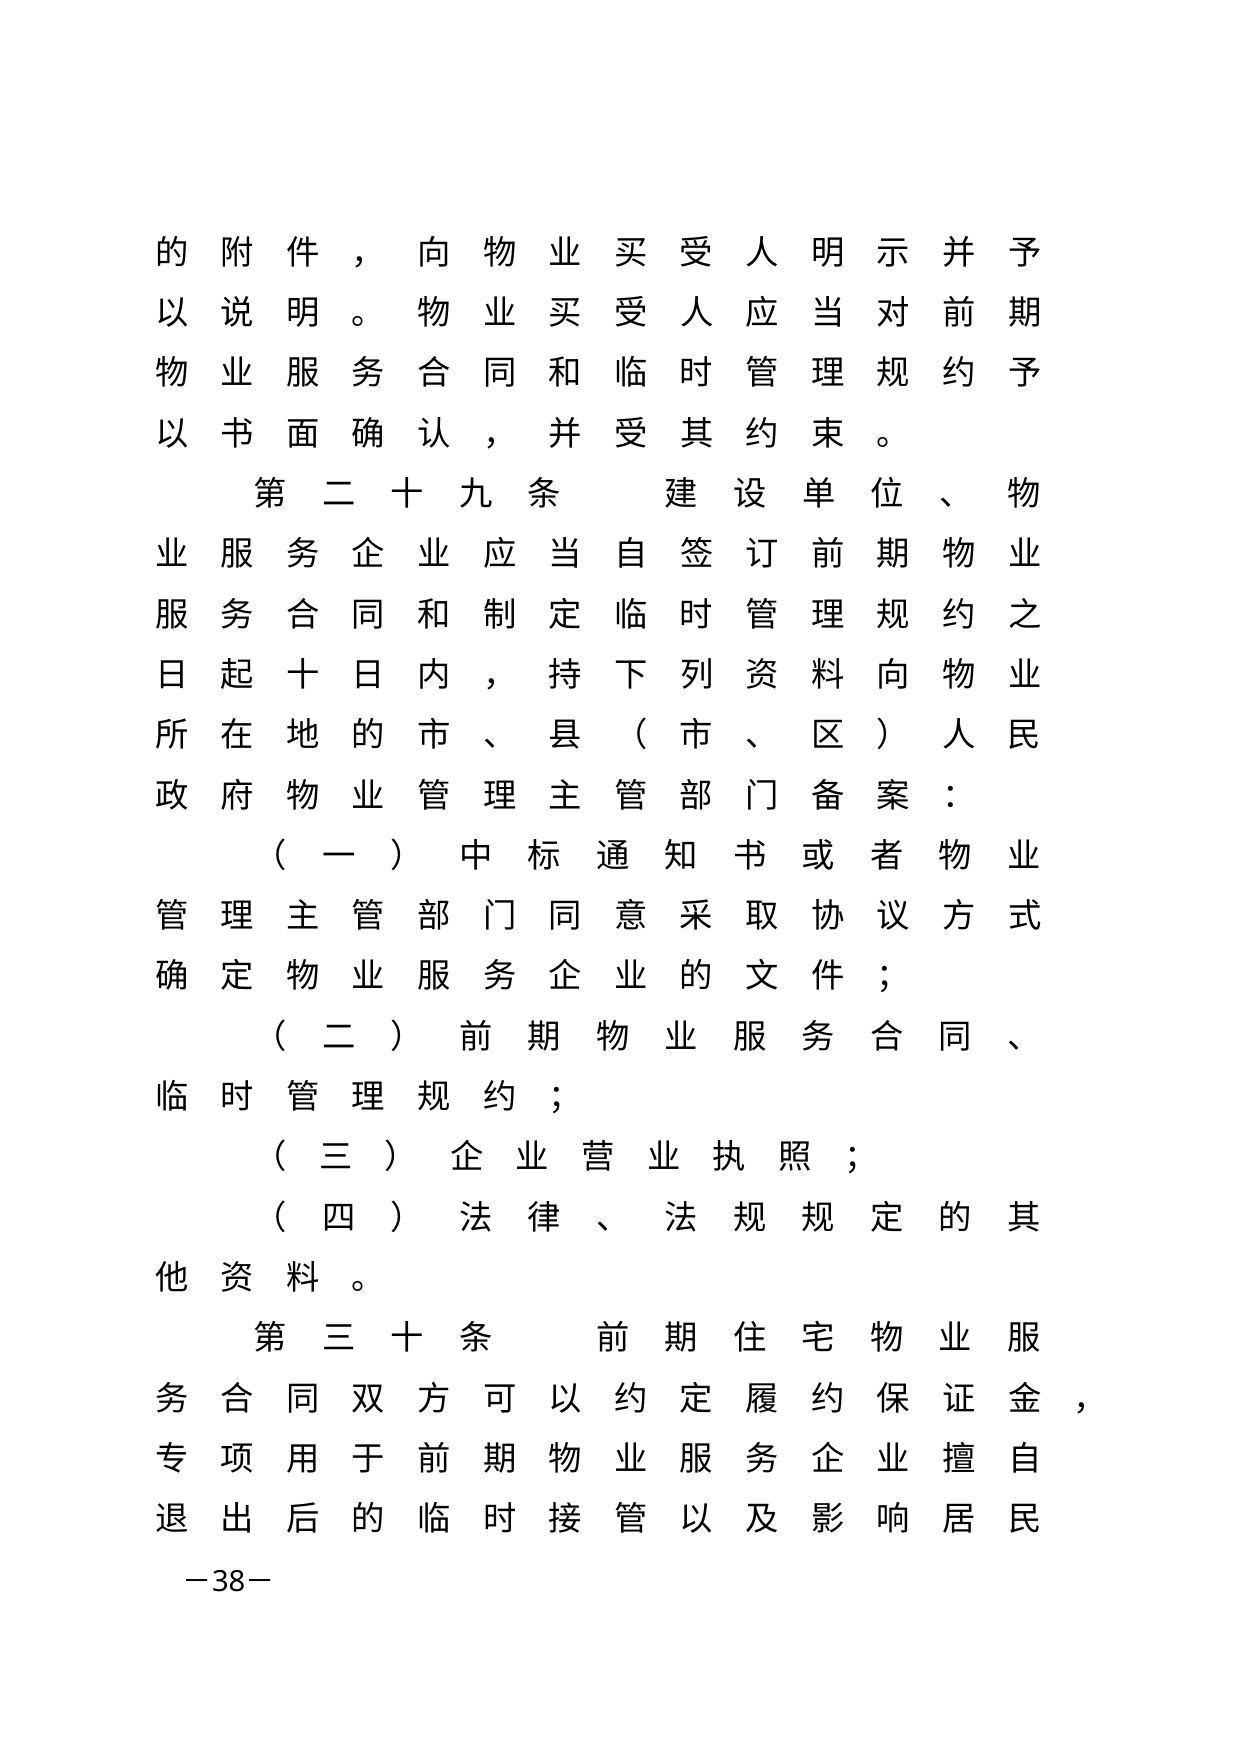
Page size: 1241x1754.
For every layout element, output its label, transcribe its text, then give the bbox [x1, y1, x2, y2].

text （三）企业营业执照； [155, 1124, 1073, 1184]
text 第三十条 前期住宅物业服务合同双方可以约定履约保证金，专项用于前期物业服务企业擅自退出后的临时接管以及影响居民正常生活的重大突发事件应急处置等情况。 [155, 1305, 1073, 1546]
text （四）法律、法规规定的其他资料。 [155, 1184, 1073, 1305]
text （一）中标通知书或者物业管理主管部门同意采取协议方式确定物业服务企业的文件； [155, 823, 1073, 1003]
text 建设单位出售新建住宅物业时，应当将前期物业服务合同和临时管理规约作为房屋买卖合同的附件，向物业买受人明示并予以说明。物业买受人应当对前期物业服务合同和临时管理规约予以书面确认，并受其约束。 [155, 219, 1073, 461]
text 第二十九条 建设单位、物业服务企业应当自签订前期物业服务合同和制定临时管理规约之日起十日内，持下列资料向物业所在地的市、县（市、区）人民政府物业管理主管部门备案： [155, 461, 1073, 823]
text （二）前期物业服务合同、临时管理规约； [155, 1003, 1073, 1124]
